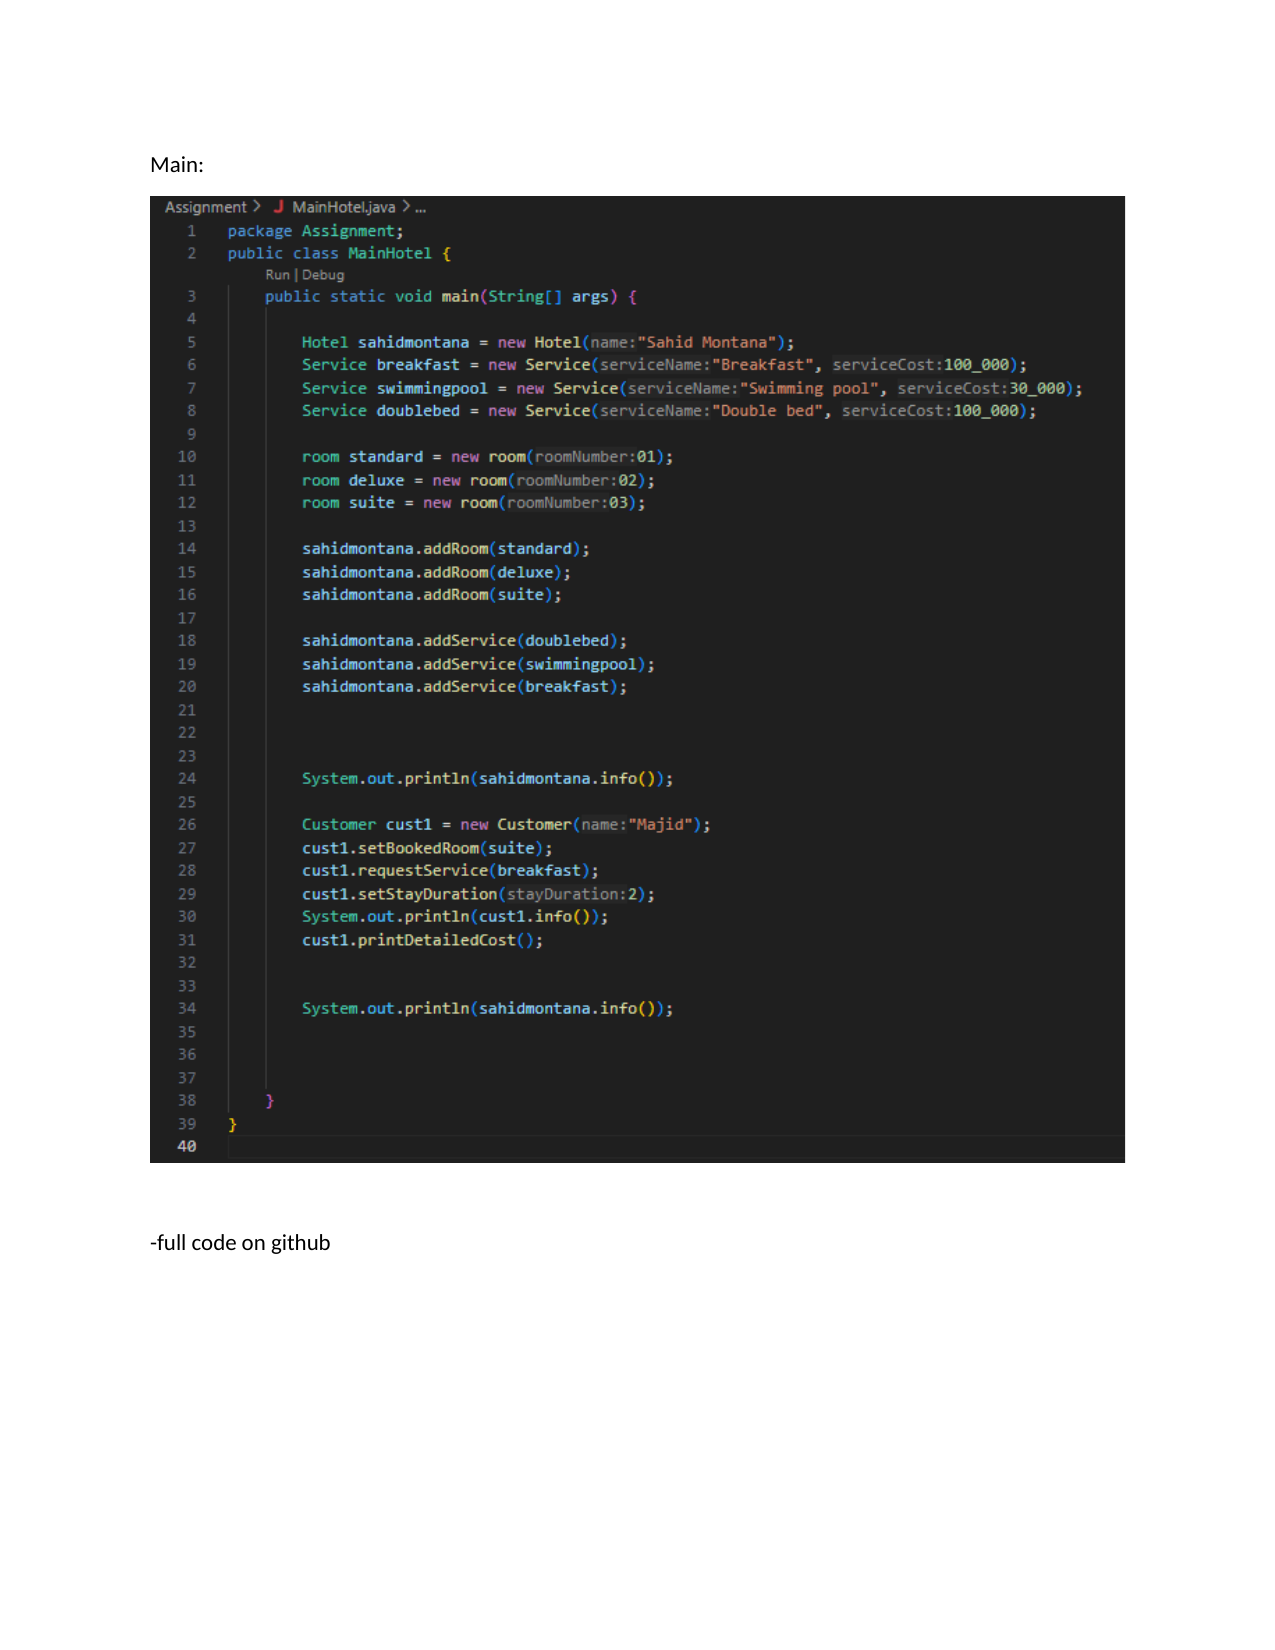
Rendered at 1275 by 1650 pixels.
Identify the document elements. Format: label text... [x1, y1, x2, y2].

text Main: [150, 150, 1125, 178]
text -full code on github [150, 1228, 1125, 1256]
picture [150, 196, 1125, 1163]
